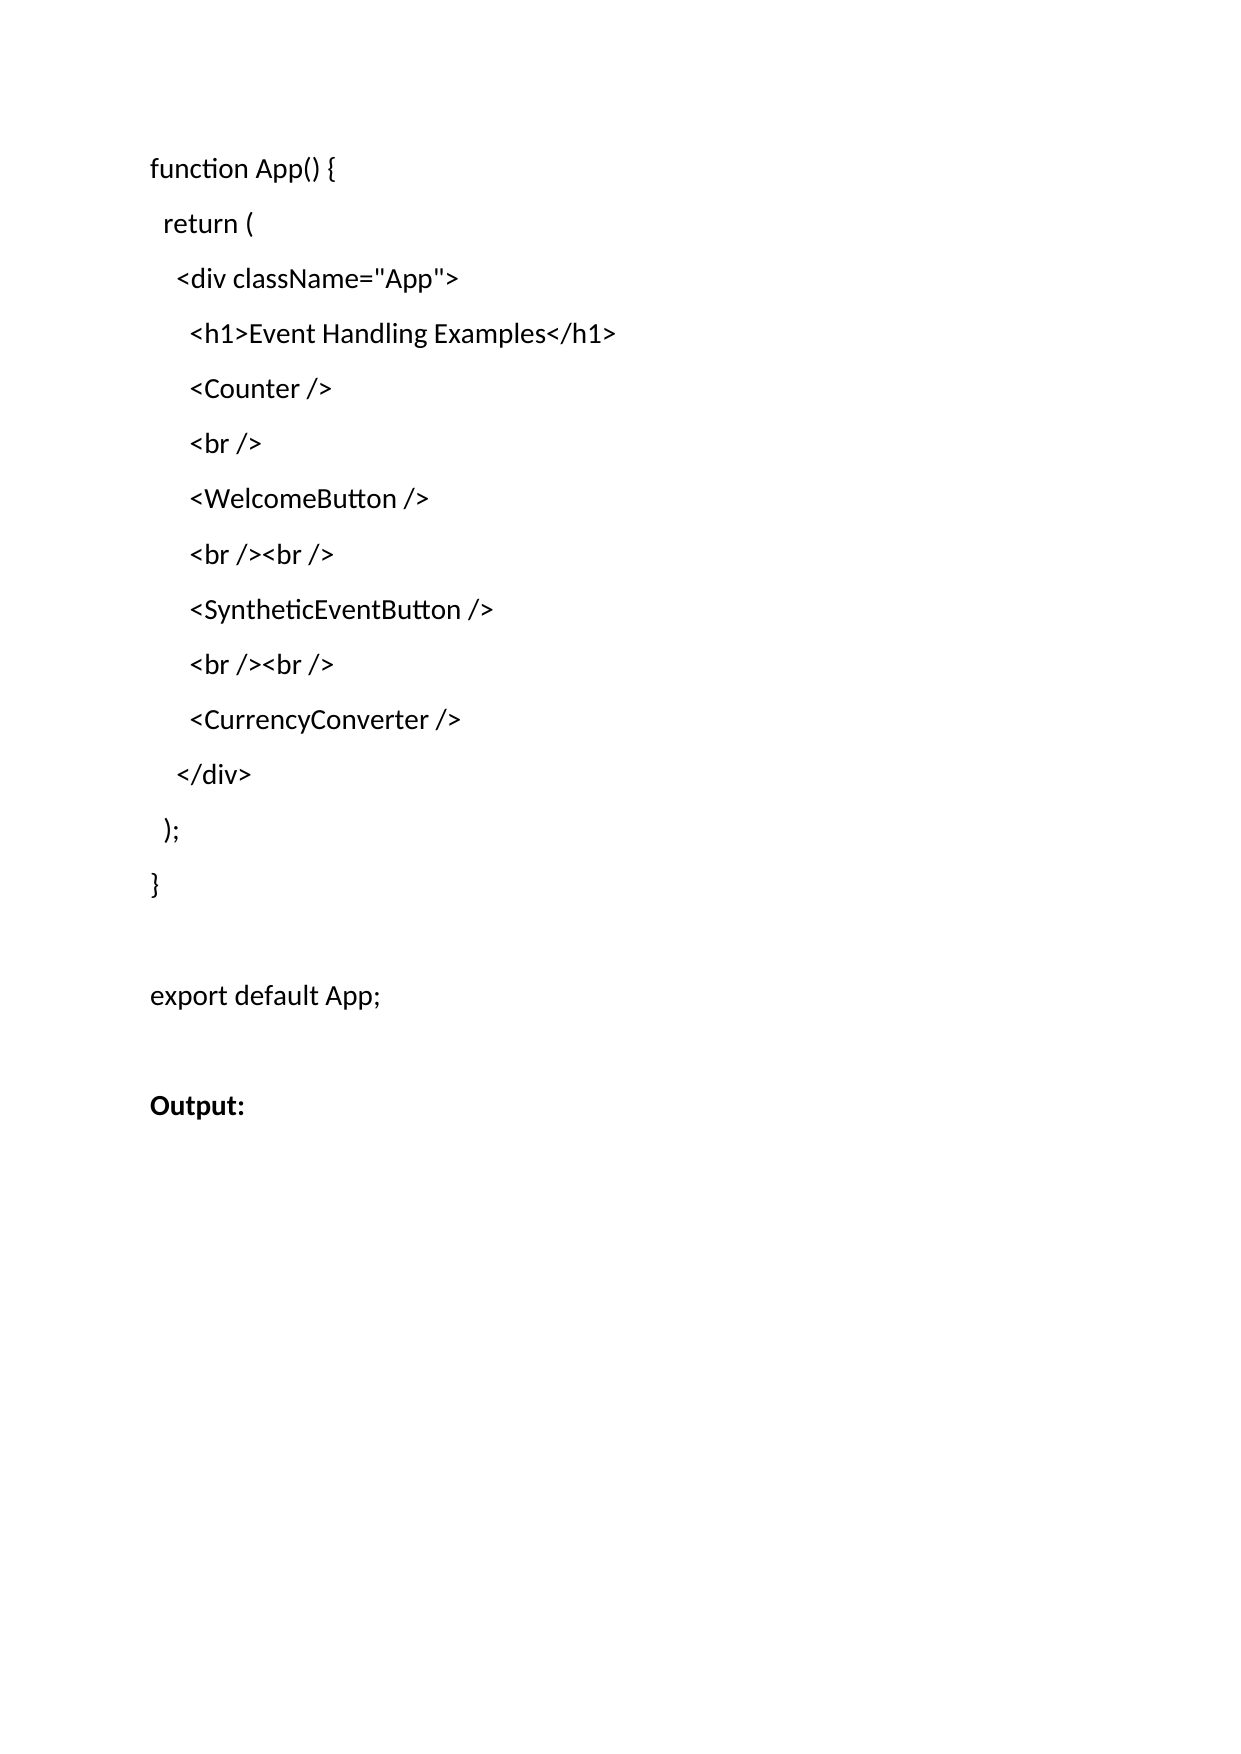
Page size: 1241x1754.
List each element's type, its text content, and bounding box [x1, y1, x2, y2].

text <CurrencyConverter /> [150, 701, 1090, 737]
text <SyntheticEventButton /> [150, 591, 1090, 626]
text Output: [150, 1087, 1090, 1122]
text function App() { [150, 150, 1090, 186]
text return ( [150, 205, 1090, 241]
text <br /> [150, 426, 1090, 461]
text export default App; [150, 977, 1090, 1012]
text <Counter /> [150, 370, 1090, 406]
text <div className="App"> [150, 260, 1090, 296]
text <WelcomeButton /> [150, 481, 1090, 516]
text ); [150, 811, 1090, 847]
text } [150, 866, 1090, 902]
text </div> [150, 756, 1090, 792]
text <br /><br /> [150, 536, 1090, 571]
text <h1>Event Handling Examples</h1> [150, 315, 1090, 351]
text <br /><br /> [150, 646, 1090, 682]
